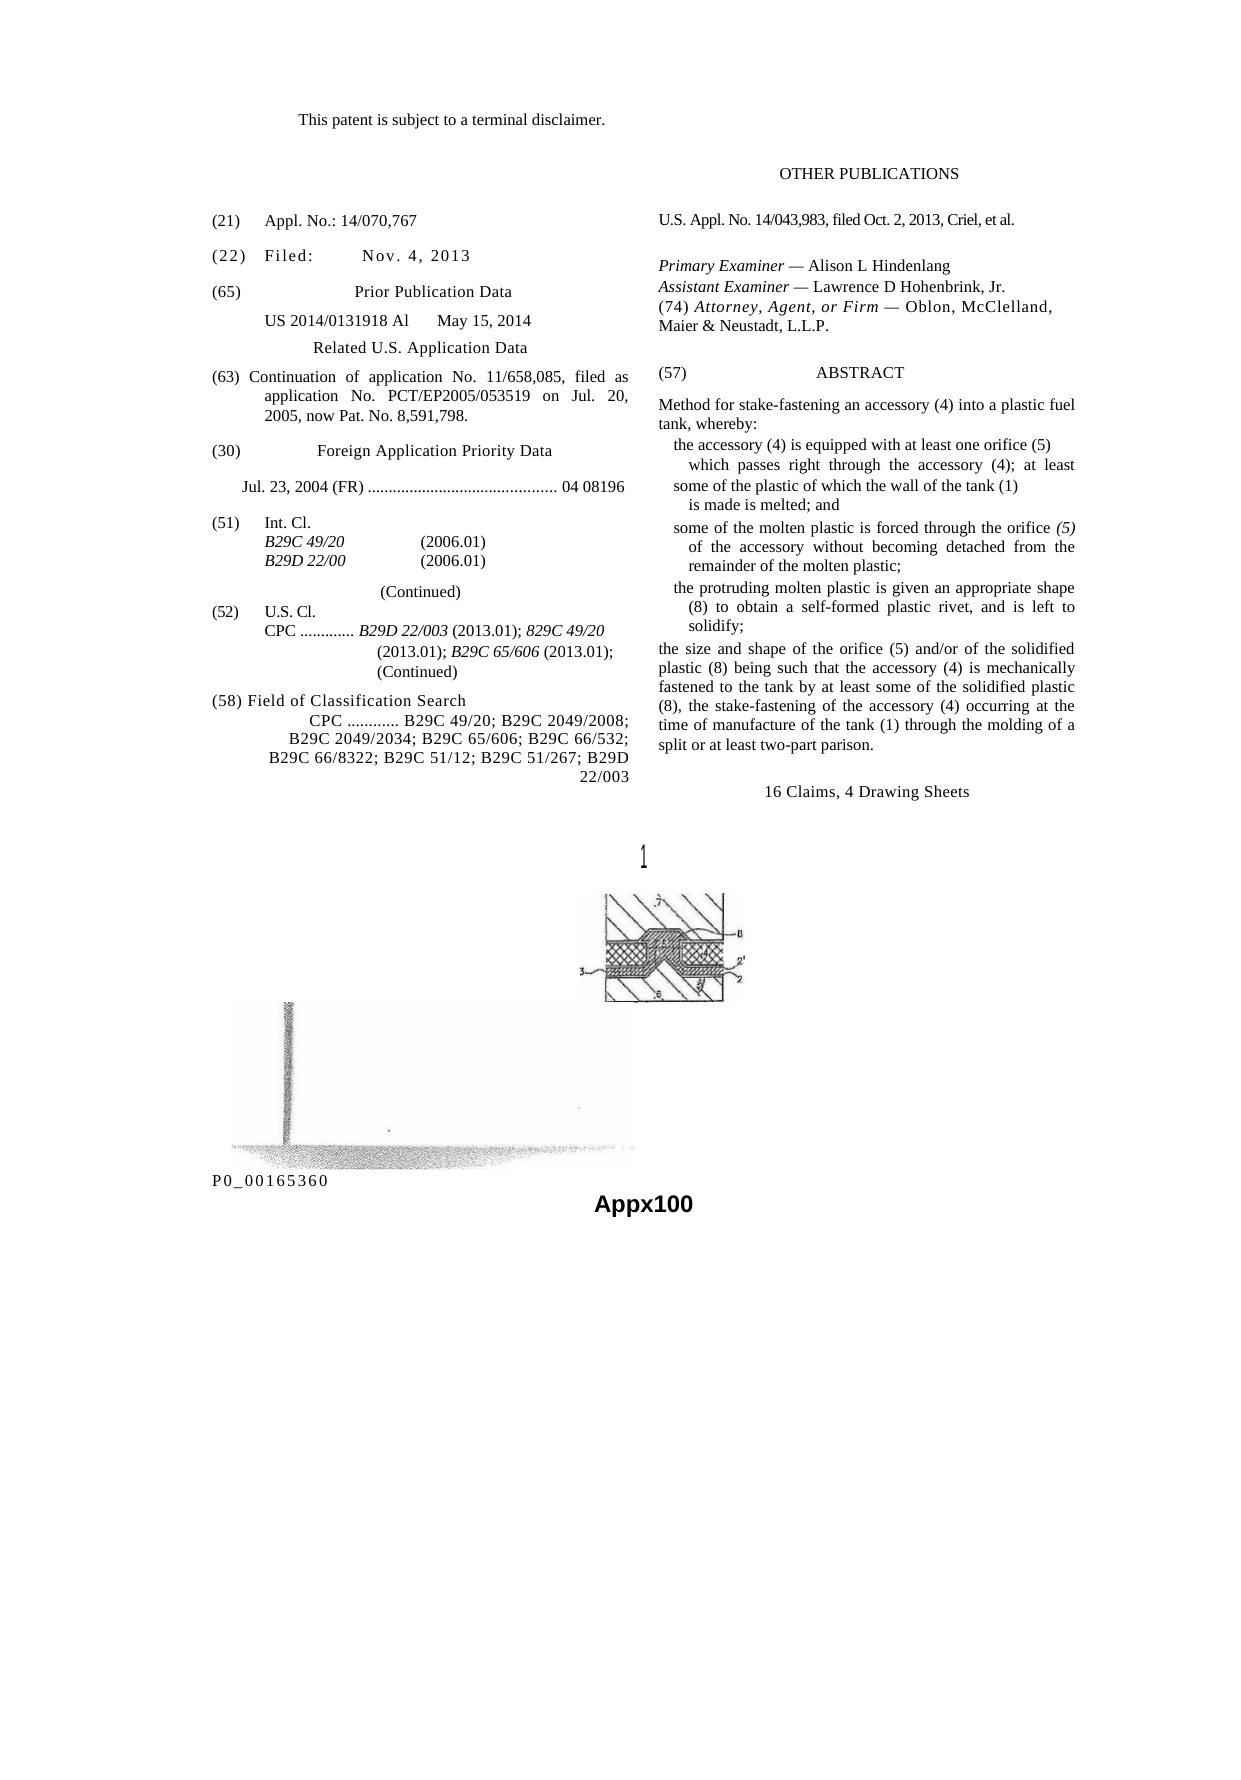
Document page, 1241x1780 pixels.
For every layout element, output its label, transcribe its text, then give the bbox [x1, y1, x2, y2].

text (30) Foreign Application Priority Data [212, 441, 629, 460]
text (57) ABSTRACT [658, 363, 1076, 382]
text (2013.01); B29C 65/606 (2013.01); (Continued) [377, 640, 629, 682]
text the accessory (4) is equipped with at least one orifice (5) [673, 435, 1076, 454]
text Jul. 23, 2004 (FR) 04 08196 [242, 477, 629, 496]
text Primary Examiner — Alison L Hindenlang [658, 256, 1076, 275]
text U.S. Appl. No. 14/043,983, filed Oct. 2, 2013, Criel, et al. [658, 212, 1076, 229]
text some of the molten plastic is forced through the orifice (5) of the accessory without becoming detached from the remainder of the molten plastic; [673, 518, 1076, 575]
text (58) Field of Classification Search [212, 690, 629, 711]
list Appl. No.: 14/070,767 [212, 212, 629, 231]
text Assistant Examiner — Lawrence D Hohenbrink, Jr. [658, 277, 1076, 296]
text Related U.S. Application Data [212, 338, 629, 358]
text CPC B29D 22/003 (2013.01); 829C 49/20 [264, 621, 629, 640]
text B29C 49/20 (2006.01) [264, 532, 629, 551]
text Method for stake-fastening an accessory (4) into a plastic fuel tank, whereby: [658, 395, 1076, 433]
text (63) Continuation of application No. 11/658,085, filed as application No. PCT/EP2005/053519 on Jul. 20, 2005, now Pat. No. 8,591,798. [212, 367, 629, 425]
text B29D 22/00 (2006.01) [264, 551, 629, 570]
text US 2014/0131918 Al May 15, 2014 [264, 311, 629, 330]
list Int. Cl. [212, 514, 629, 532]
list U.S. Cl. [212, 602, 629, 621]
text 1 [212, 824, 1076, 879]
list Filed: Nov. 4, 2013 [212, 246, 629, 266]
text the protruding molten plastic is given an appropriate shape (8) to obtain a self-formed plastic rivet, and is left to solidify; [673, 579, 1076, 636]
picture [231, 893, 745, 1170]
text the size and shape of the orifice (5) and/or of the solidified plastic (8) being such that the accessory (4) is mechanically fastened to the tank by at least some of the solidified plastic (8), the stake-fastening of the accessory (4) occurring at the time of manufacture of the tank (1) through the molding of a split or at least two-part parison. [658, 639, 1076, 754]
text is made is melted; and [688, 495, 1076, 514]
text CPC B29C 49/20; B29C 2049/2008; B29C 2049/2034; B29C 65/606; B29C 66/532; B29C 66/8322; B29C 51/12; B29C 51/267; B29D 22/003 [264, 711, 629, 786]
text (74) Attorney, Agent, or Firm — Oblon, McClelland, [658, 297, 1076, 316]
text P0_00165360 [212, 1171, 1076, 1190]
text Appx100 [212, 1191, 1076, 1218]
text (Continued) [212, 582, 629, 601]
text 16 Claims, 4 Drawing Sheets [658, 782, 1076, 801]
text (65) Prior Publication Data [212, 282, 629, 302]
text Maier & Neustadt, L.L.P. [658, 316, 1076, 335]
text which passes right through the accessory (4); at least some of the plastic of which the wall of the tank (1) [673, 454, 1076, 495]
